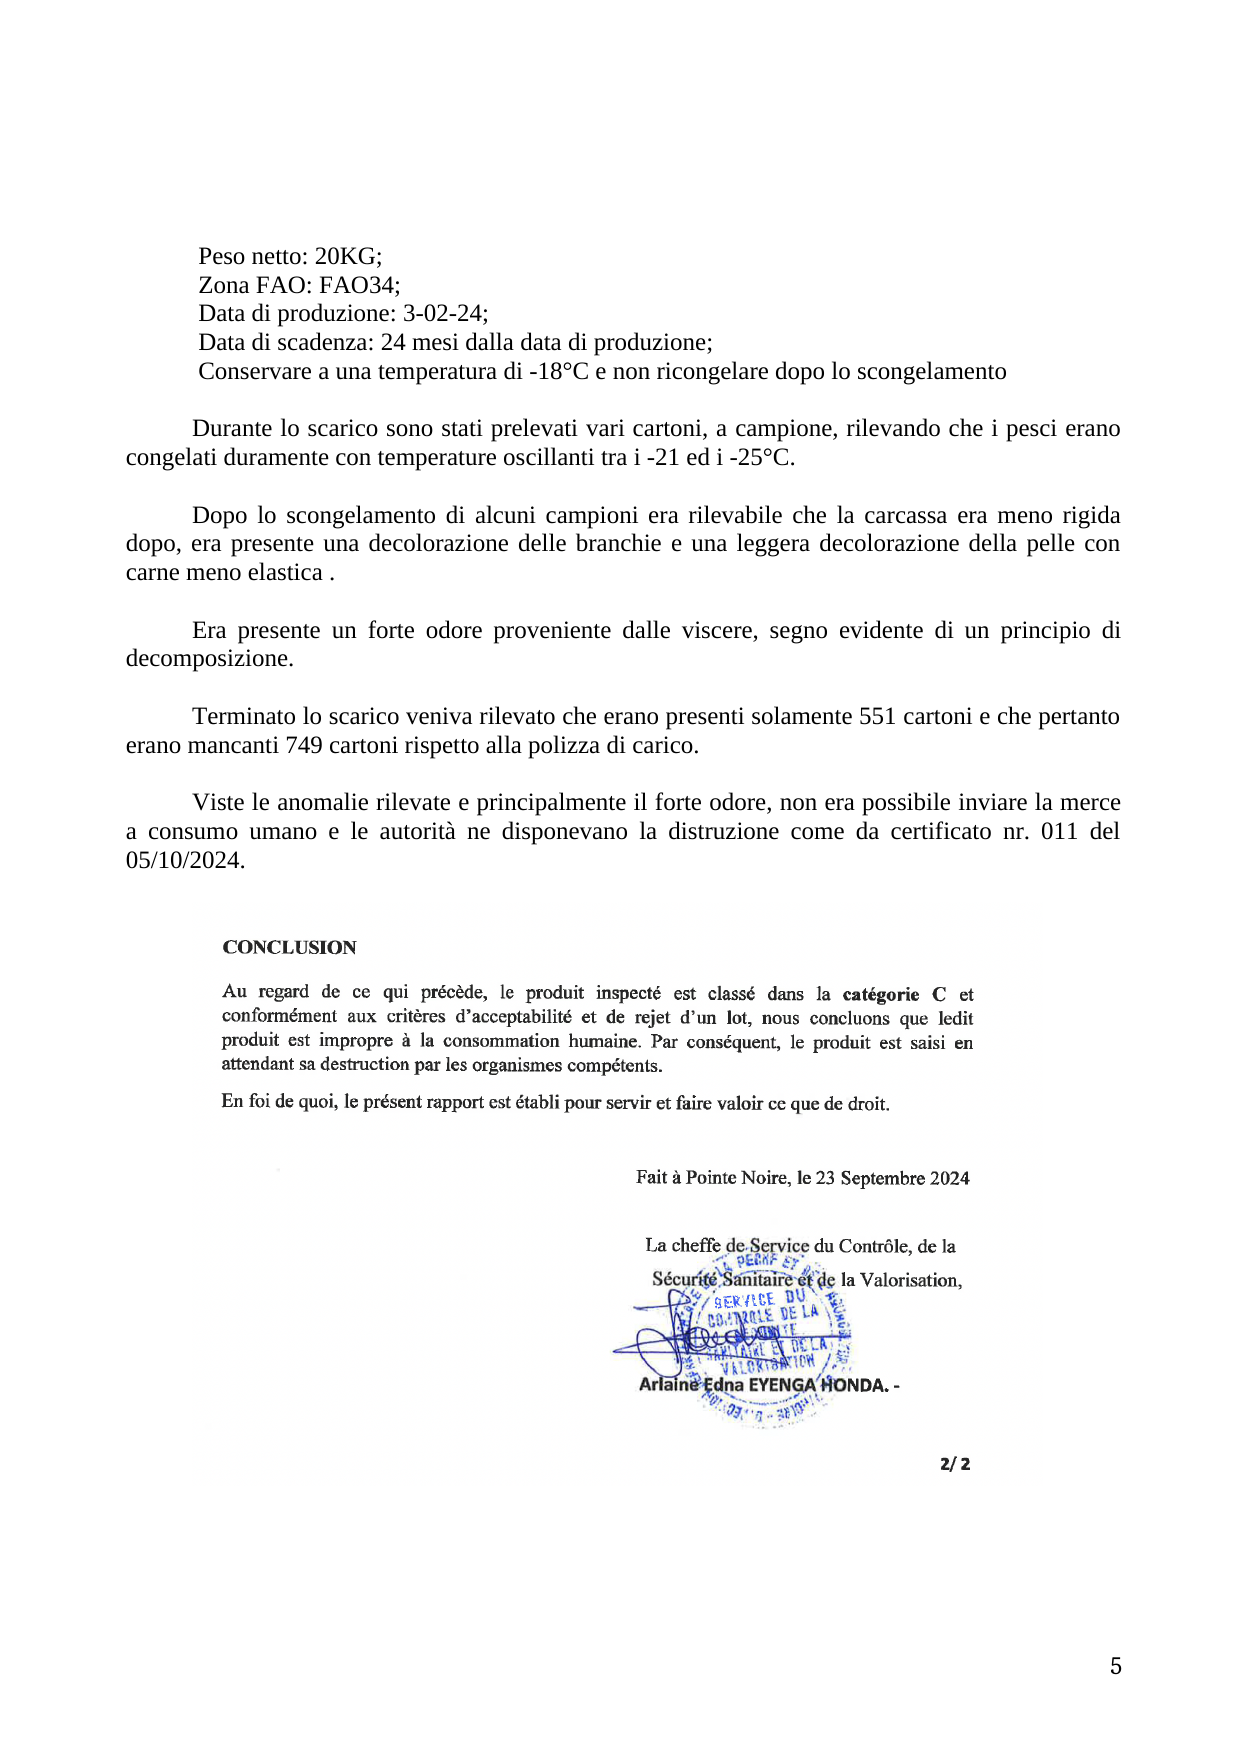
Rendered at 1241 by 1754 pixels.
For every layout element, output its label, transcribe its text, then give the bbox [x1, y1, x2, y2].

text Zona FAO: FAO34; [126, 270, 1122, 298]
text Conservare a una temperatura di -18°C e non ricongelare dopo lo scongelamento [126, 356, 1122, 385]
text Era presente un forte odore proveniente dalle viscere, segno evidente di un principio di decomposizione. [126, 615, 1122, 672]
text Data di scadenza: 24 mesi dalla data di produzione; [126, 327, 1122, 356]
text Dopo lo scongelamento di alcuni campioni era rilevabile che la carcassa era meno rigida dopo, era presente una decolorazione delle branchie e una leggera decolorazione della pelle con carne meno elastica . [126, 500, 1122, 586]
text Terminato lo scarico veniva rilevato che erano presenti solamente 551 cartoni e che pertanto erano mancanti 749 cartoni rispetto alla polizza di carico. [126, 701, 1122, 758]
picture [191, 902, 1043, 1486]
text Viste le anomalie rilevate e principalmente il forte odore, non era possibile inviare la merce a consumo umano e le autorità ne disponevano la distruzione come da certificato nr. 011 del 05/10/2024. [126, 787, 1122, 873]
text Data di produzione: 3-02-24; [126, 298, 1122, 327]
text Durante lo scarico sono stati prelevati vari cartoni, a campione, rilevando che i pesci erano congelati duramente con temperature oscillanti tra i -21 ed i -25°C. [126, 413, 1122, 471]
text Peso netto: 20KG; [126, 241, 1122, 270]
